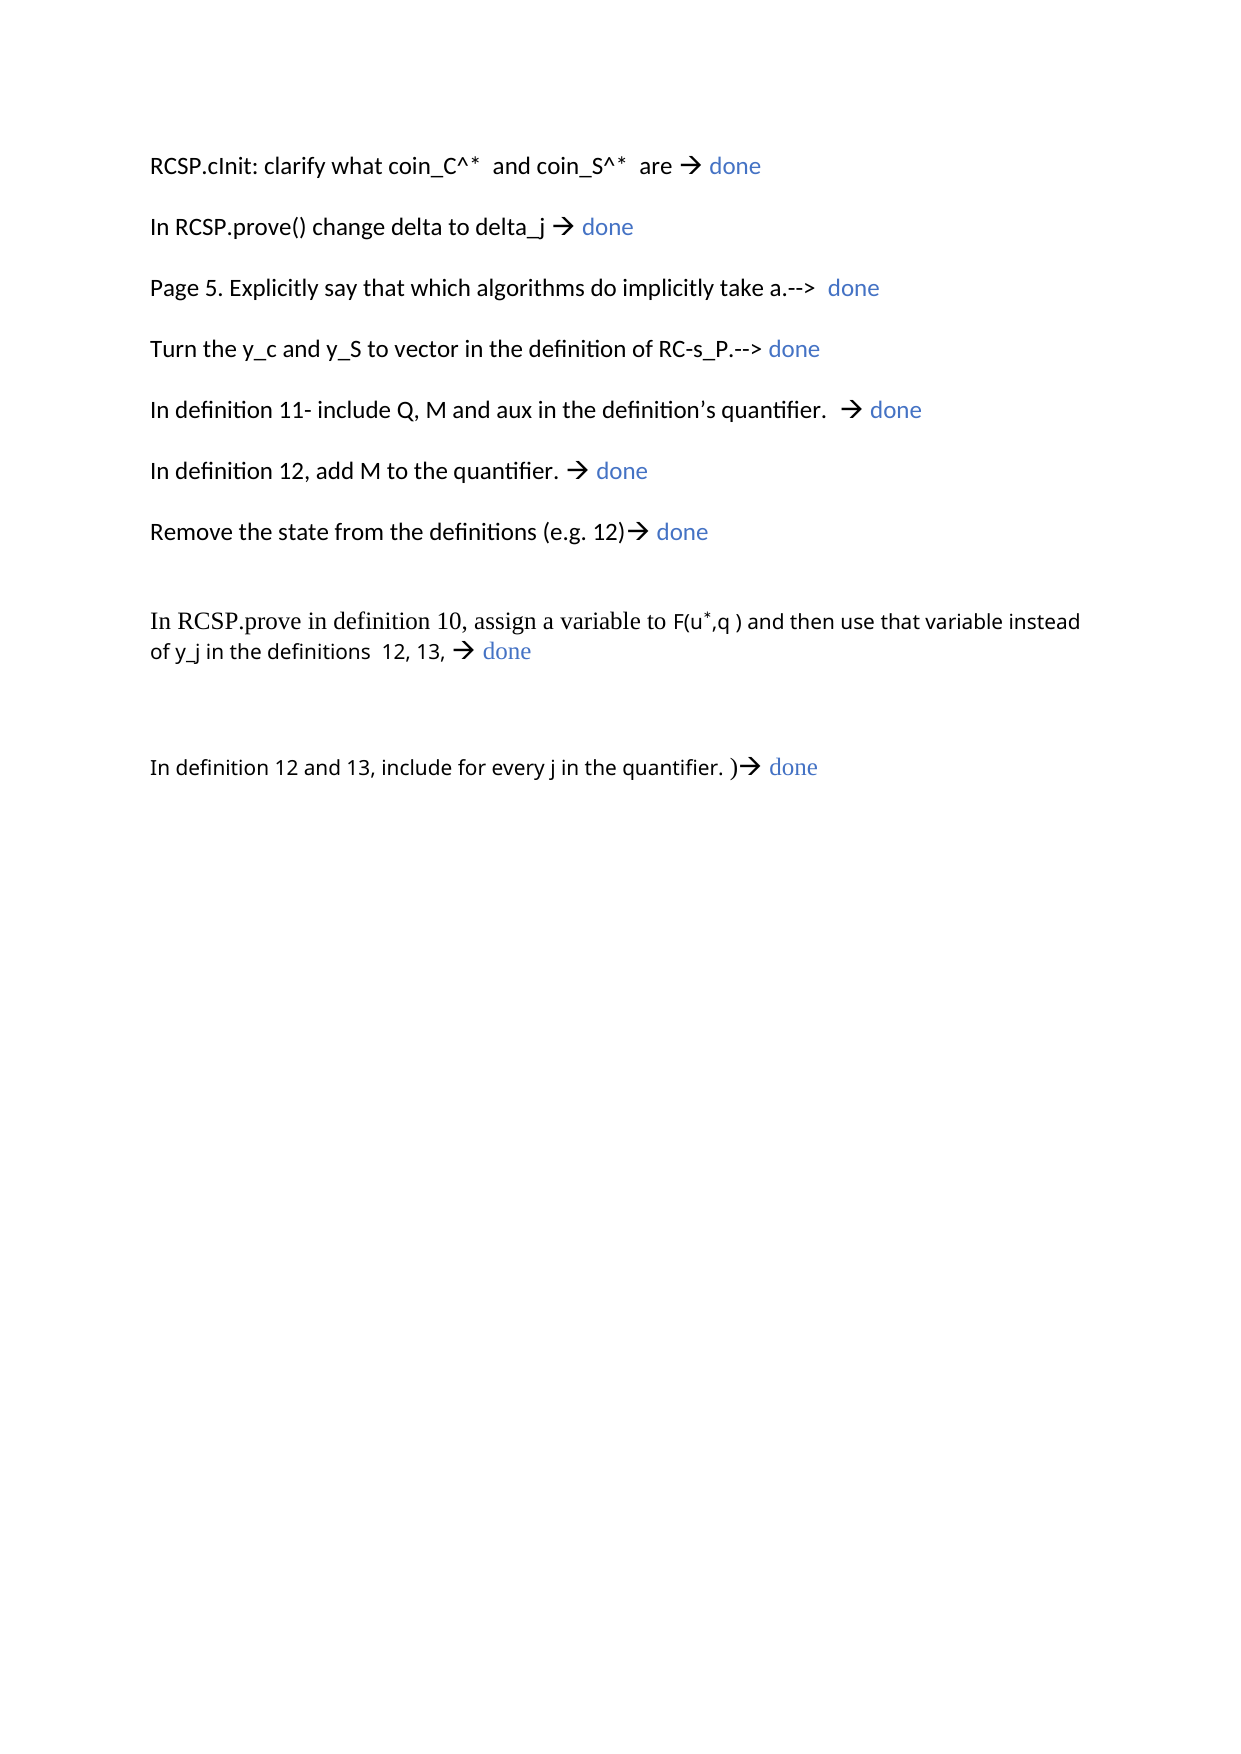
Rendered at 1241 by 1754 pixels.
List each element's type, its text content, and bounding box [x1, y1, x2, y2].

text Remove the state from the definitions (e.g. 12) done [150, 516, 1090, 547]
text Turn the y_c and y_S to vector in the definition of RC-s_P.--> done [150, 333, 1090, 364]
text In RCSP.prove in definition 10, assign a variable to F(u∗,q ) and then use that variable instead of y_j in the definitions 12, 13, done [150, 606, 1090, 665]
text In definition 12, add M to the quantifier. done [150, 455, 1090, 486]
text In definition 11- include Q, M and aux in the definition’s quantifier. done [150, 394, 1090, 425]
text In definition 12 and 13, include for every j in the quantifier. ) done [150, 752, 1090, 782]
text In RCSP.prove() change delta to delta_j done [150, 211, 1090, 242]
text RCSP.cInit: clarify what coin_C^* and coin_S^* are done [150, 150, 1090, 181]
text Page 5. Explicitly say that which algorithms do implicitly take a.--> done [150, 272, 1090, 303]
